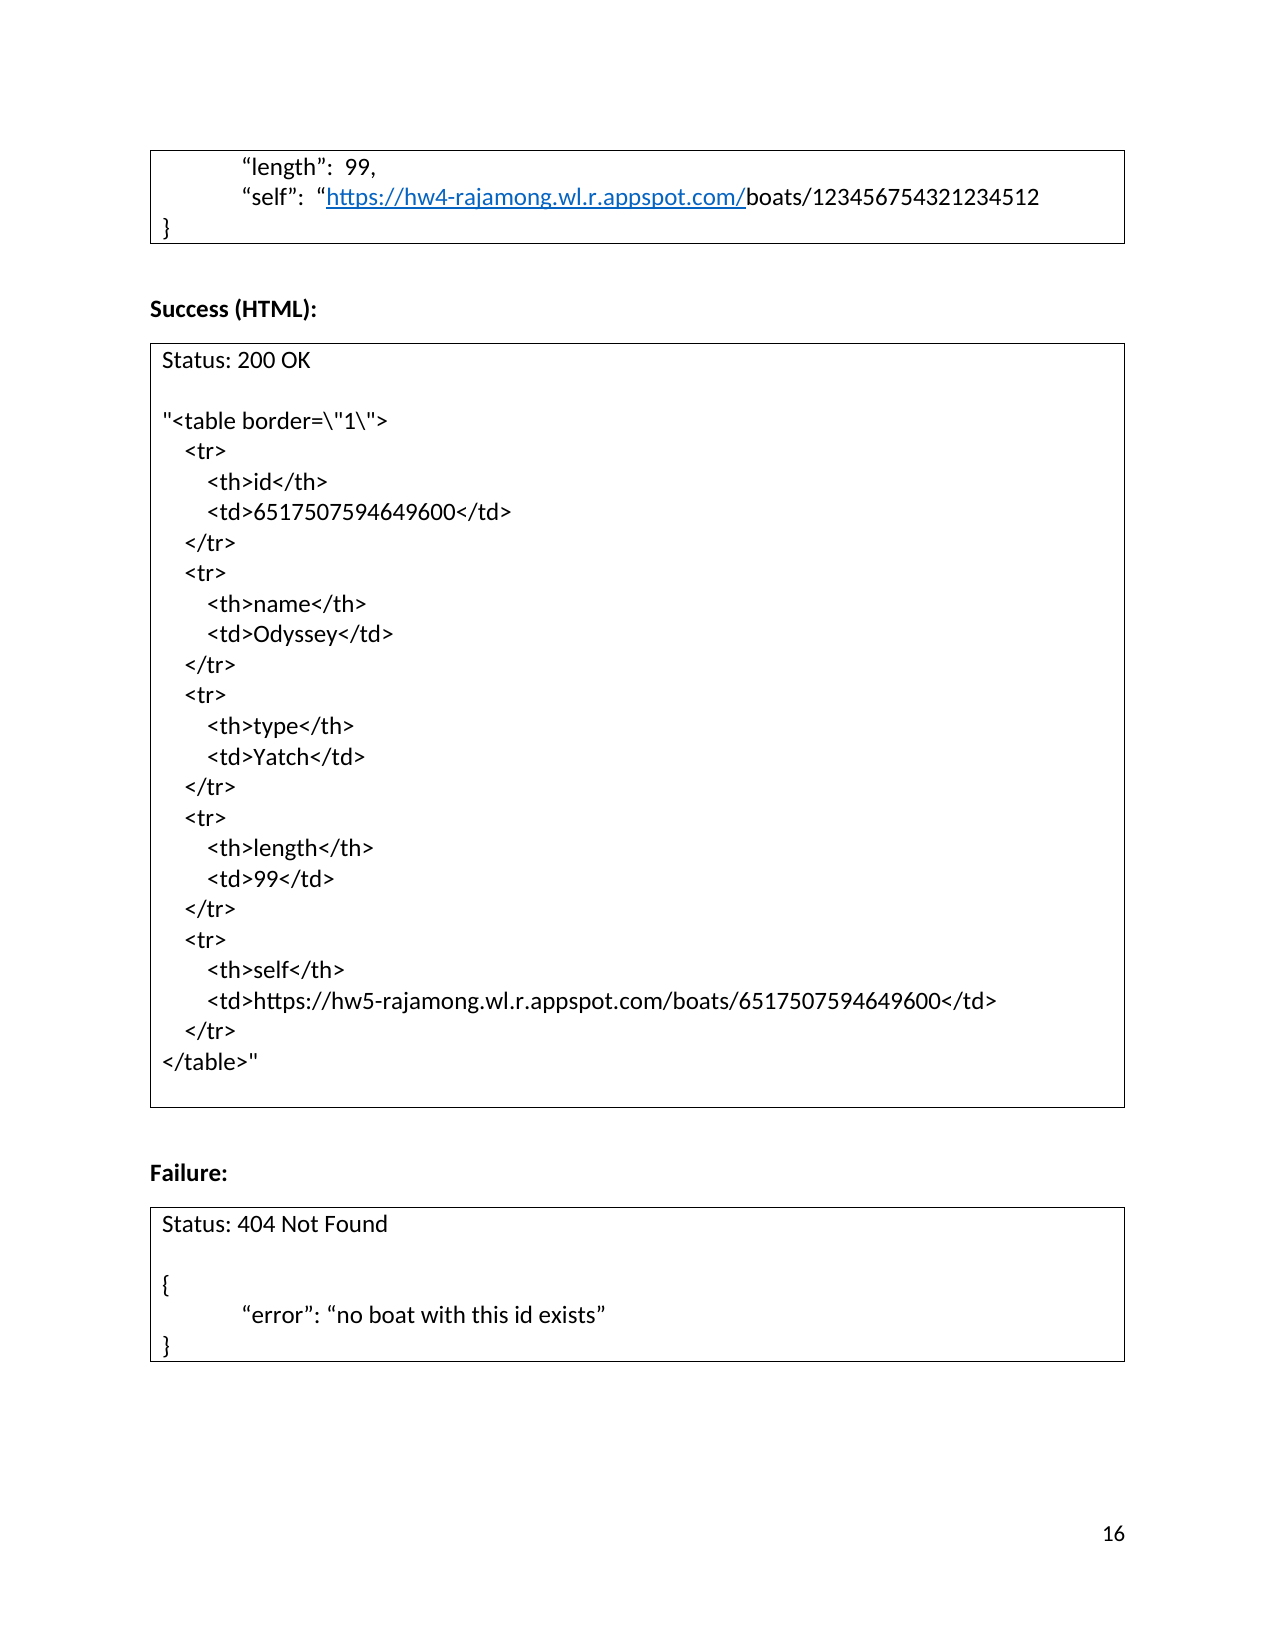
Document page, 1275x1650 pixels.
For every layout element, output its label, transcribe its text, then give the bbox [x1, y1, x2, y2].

table_header Status: 404 Not Found { “error”: “no boat with this id exists” } [151, 1208, 1124, 1361]
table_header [151, 151, 1124, 243]
table_header Status: 200 OK "<table border=\"1\"> <tr> <th>id</th> <td>6517507594649600</td> </tr> <tr> <th>name</th> <td>Odyssey</td> </tr> <tr> <th>type</th> <td>Yatch</td> </tr> <tr> <th>length</th> <td>99</td> </tr> <tr> <th>self</th> <td>https://hw5-rajamong.wl.r.appspot.com/boats/6517507594649600</td> </tr> </table>" [151, 344, 1124, 1107]
text Success (HTML): [150, 293, 1125, 324]
text Failure: [150, 1157, 1125, 1188]
